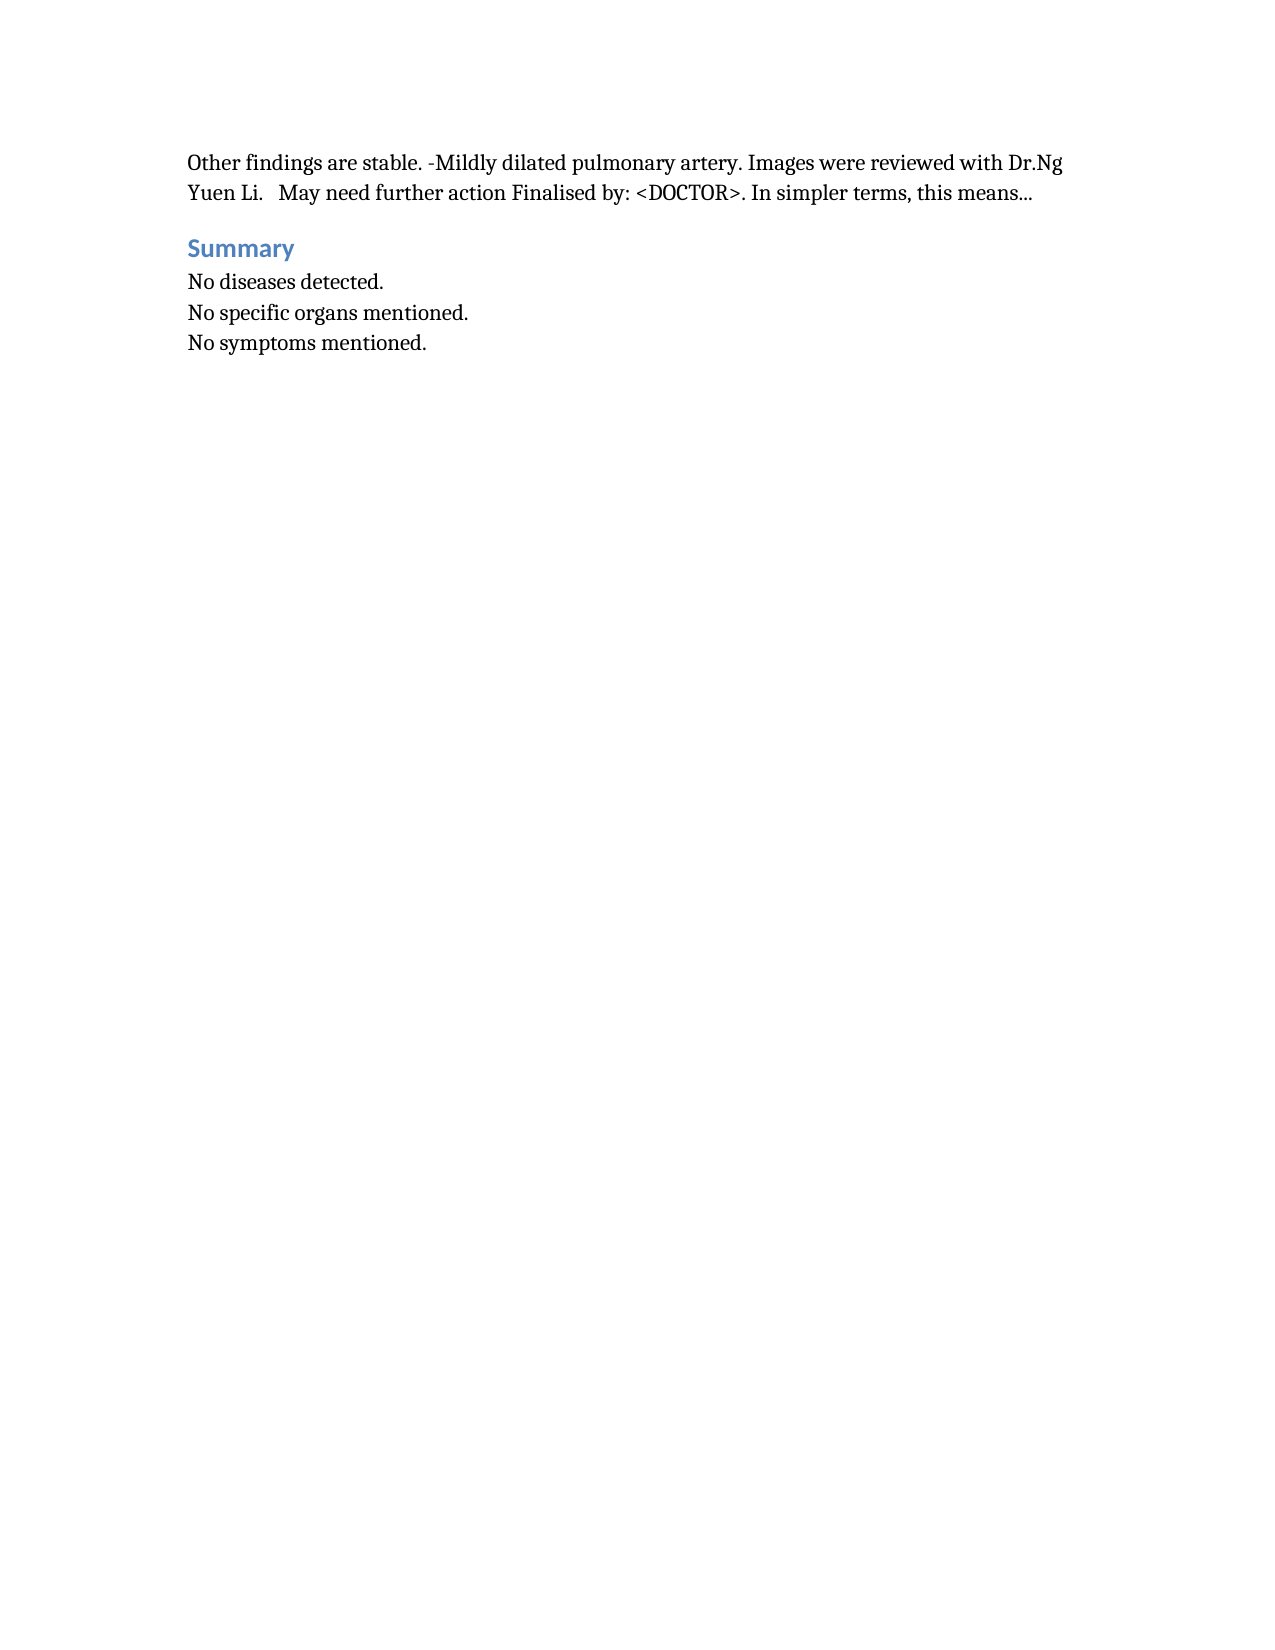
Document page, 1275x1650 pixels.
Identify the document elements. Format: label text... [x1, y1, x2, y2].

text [187, 150, 1087, 207]
subtitle Summary [187, 231, 1087, 264]
text No diseases detected. No specific organs mentioned. No symptoms mentioned. [187, 269, 1087, 356]
